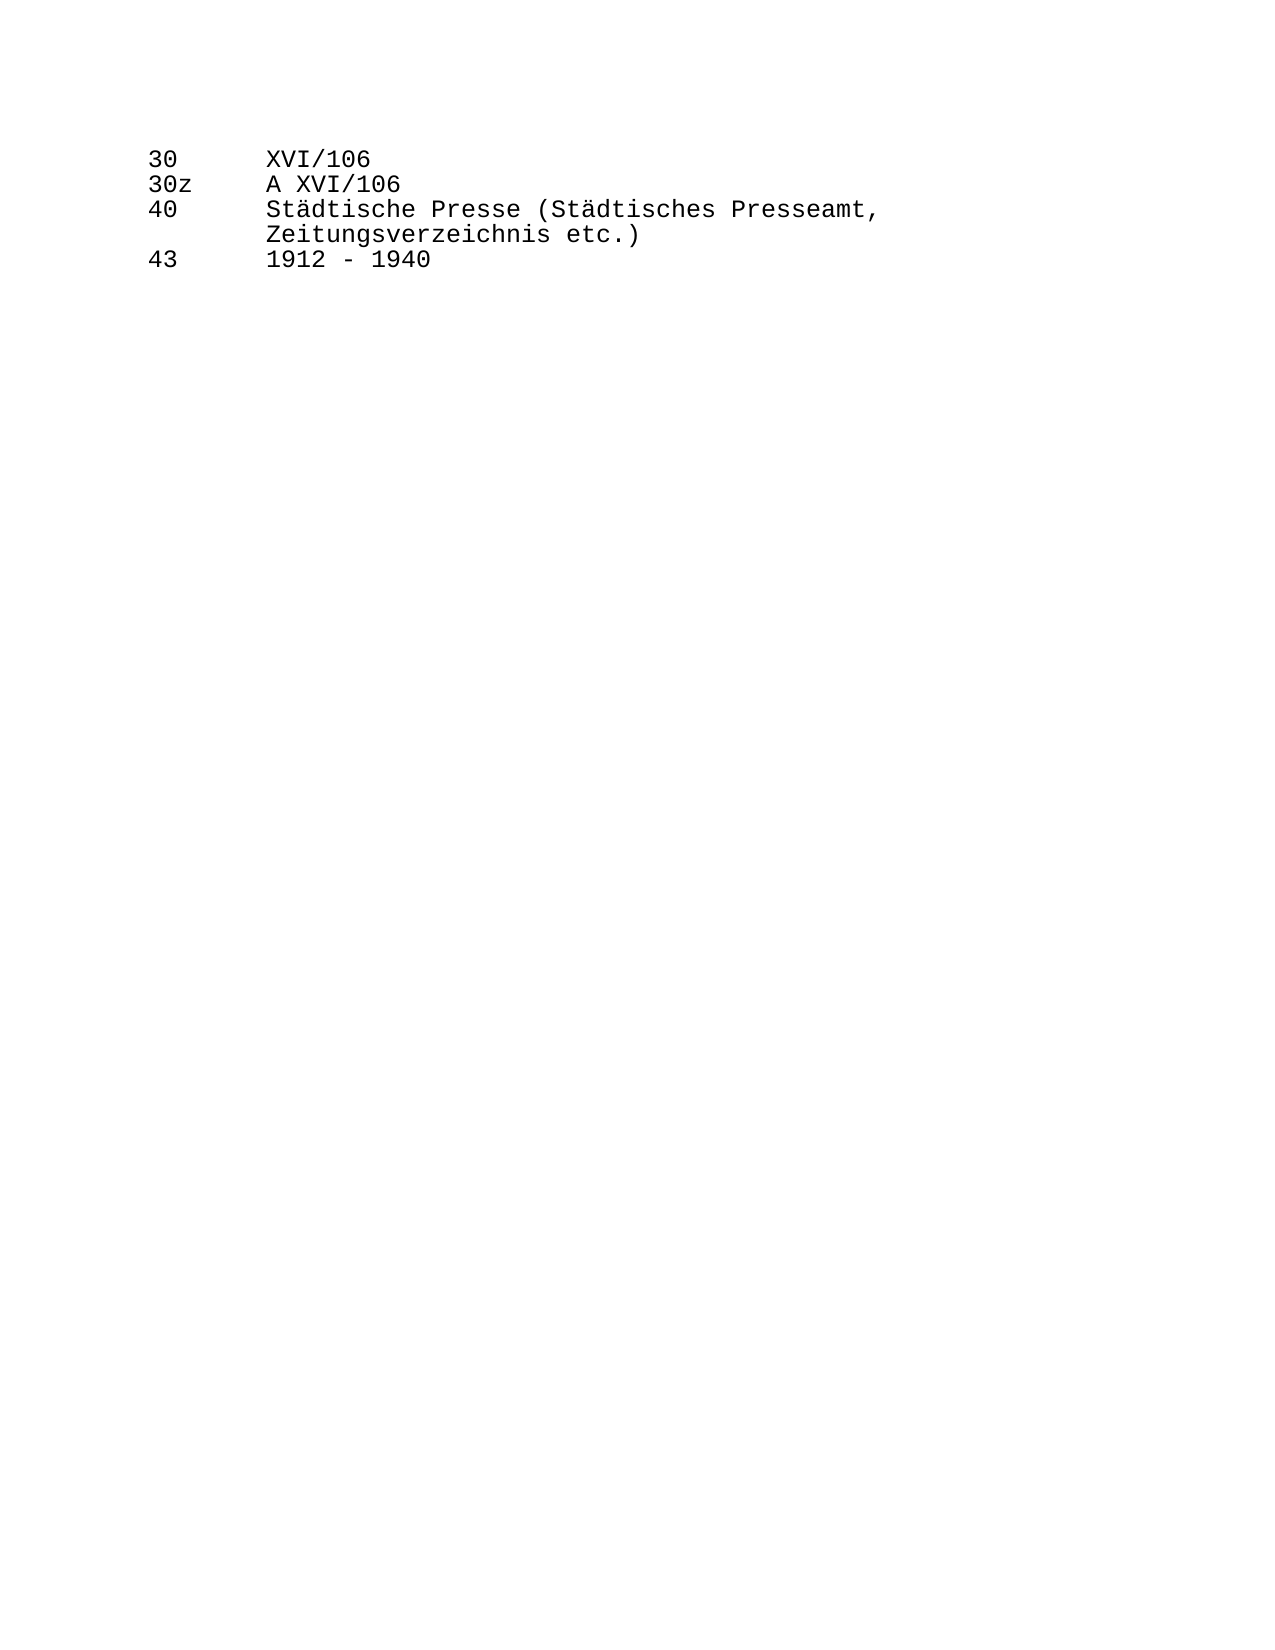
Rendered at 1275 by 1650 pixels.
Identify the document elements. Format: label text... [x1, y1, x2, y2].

text 30 XVI/106 [148, 148, 1127, 173]
text 40 s[2{Städtische} 1{Presse}]s (k[Städtisches Presseamt]k, s[Zeitungsverzeichnis]s etc.) [148, 198, 1127, 248]
text 30z A XVI/106 [148, 173, 1127, 198]
text 43 1912 - 1940 [148, 248, 1127, 273]
